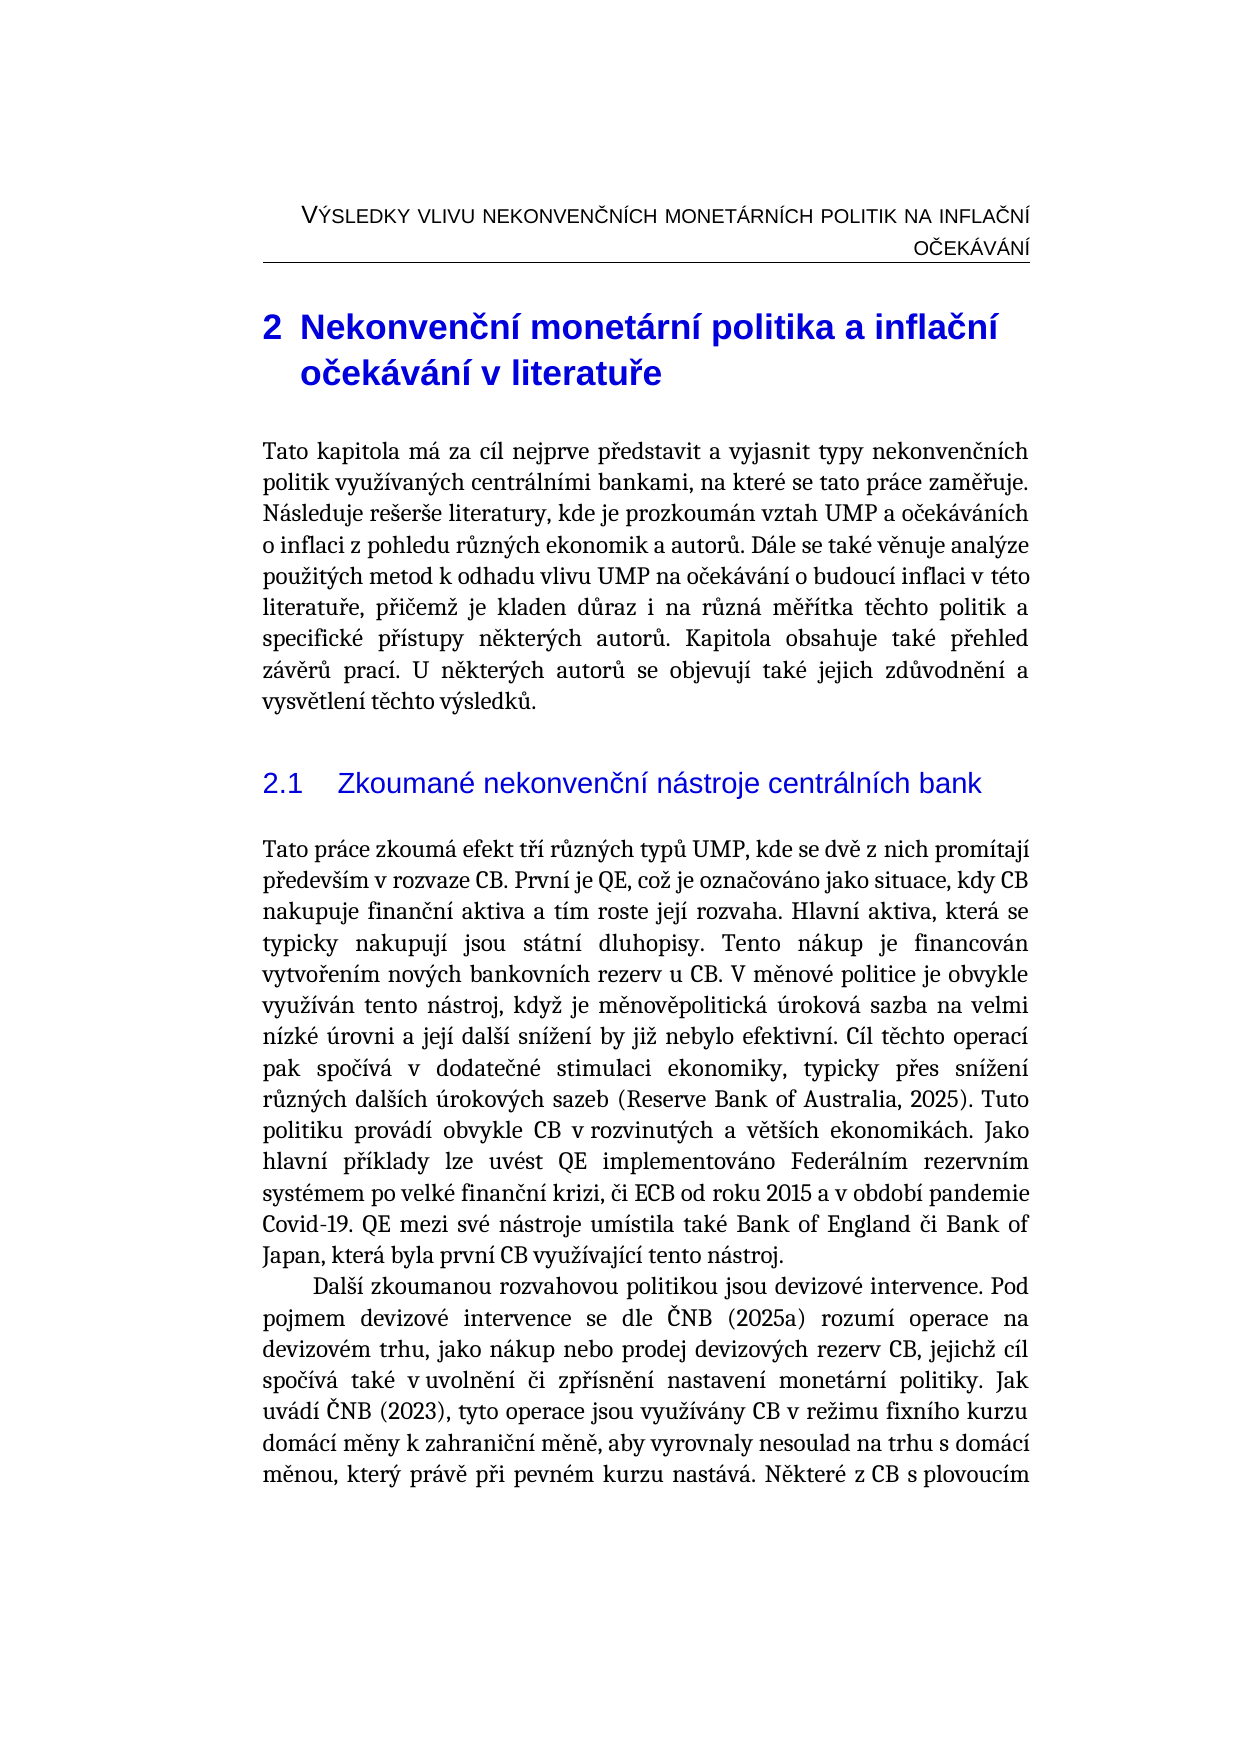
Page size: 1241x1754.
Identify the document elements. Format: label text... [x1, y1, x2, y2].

text Tato práce zkoumá efekt tří různých typů UMP, kde se dvě z nich promítají především v rozvaze CB. První je QE, což je označováno jako situace, kdy CB nakupuje finanční aktiva a tím roste její rozvaha. Hlavní aktiva, která se typicky nakupují jsou státní dluhopisy. Tento nákup je financován vytvořením nových bankovních rezerv u CB. V měnové politice je obvykle využíván tento nástroj, když je měnověpolitická úroková sazba na velmi nízké úrovni a její další snížení by již nebylo efektivní. Cíl těchto operací pak spočívá v dodatečné stimulaci ekonomiky, typicky přes snížení různých dalších úrokových sazeb (Reserve Bank of Australia, 2025). Tuto politiku provádí obvykle CB v rozvinutých a větších ekonomikách. Jako hlavní příklady lze uvést QE implementováno Federálním rezervním systémem po velké finanční krizi, či ECB od roku 2015 a v období pandemie Covid-19. QE mezi své nástroje umístila také Bank of England či Bank of Japan, která byla první CB využívající tento nástroj. [262, 832, 1030, 1270]
subtitle Zkoumané nekonvenční nástroje centrálních bank [262, 763, 1030, 801]
subtitle Nekonvenční monetární politika a inflační očekávání v literatuře [262, 301, 1030, 393]
text Tato kapitola má za cíl nejprve představit a vyjasnit typy nekonvenčních politik využívaných centrálními bankami, na které se tato práce zaměřuje. Následuje rešerše literatury, kde je prozkoumán vztah UMP a očekáváních o inflaci z pohledu různých ekonomik a autorů. Dále se také věnuje analýze použitých metod k odhadu vlivu UMP na očekávání o budoucí inflaci v této literatuře, přičemž je kladen důraz i na různá měřítka těchto politik a specifické přístupy některých autorů. Kapitola obsahuje také přehled závěrů prací. U některých autorů se objevují také jejich zdůvodnění a vysvětlení těchto výsledků. [262, 434, 1030, 716]
